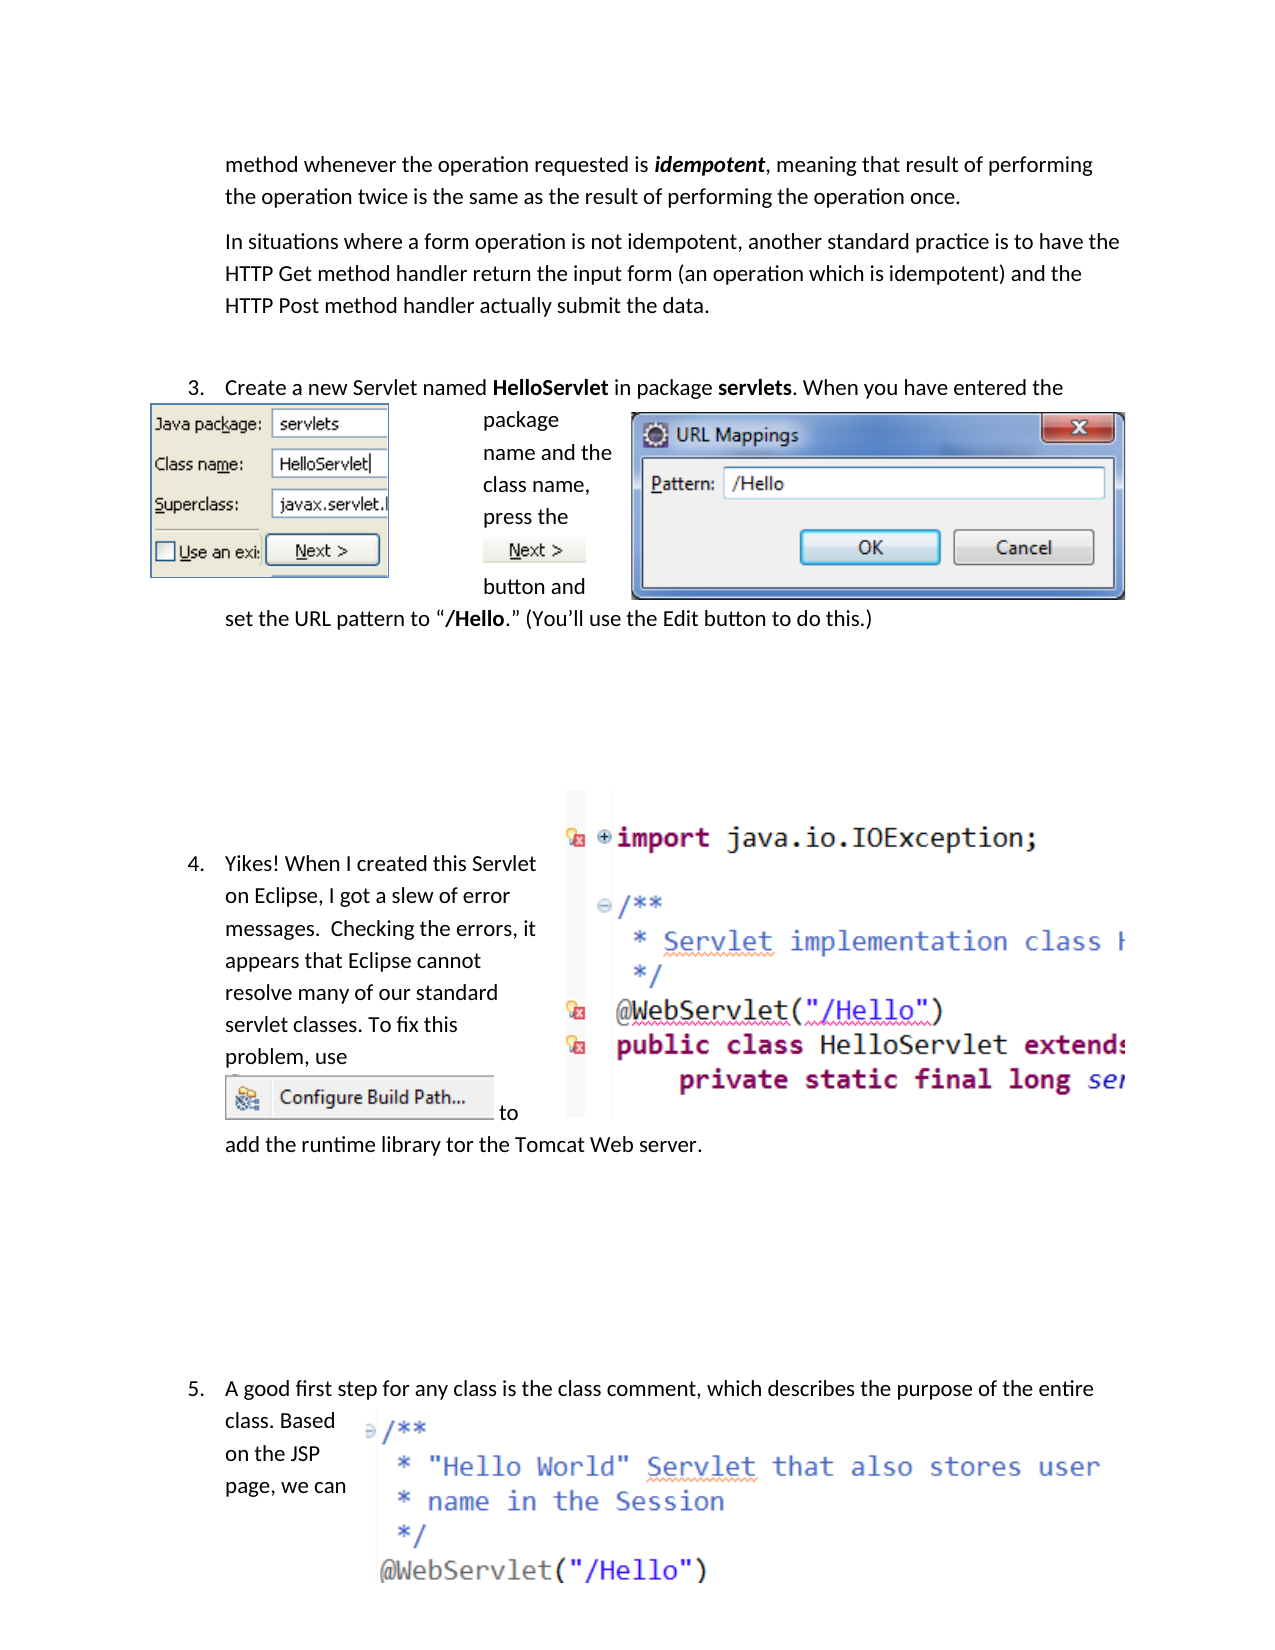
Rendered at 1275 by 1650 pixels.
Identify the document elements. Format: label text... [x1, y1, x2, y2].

picture [482, 534, 586, 563]
picture [225, 1074, 494, 1120]
picture [152, 405, 388, 577]
picture [631, 412, 1125, 600]
picture [365, 1410, 1125, 1583]
picture [557, 790, 1125, 1117]
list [187, 150, 1125, 210]
text In situations where a form operation is not idempotent, another standard practice is to have the HTTP Get method handler return the input form (an operation which is idempotent) and the HTTP Post method handler actually submit the data. [225, 227, 1125, 319]
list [187, 1374, 1125, 1499]
